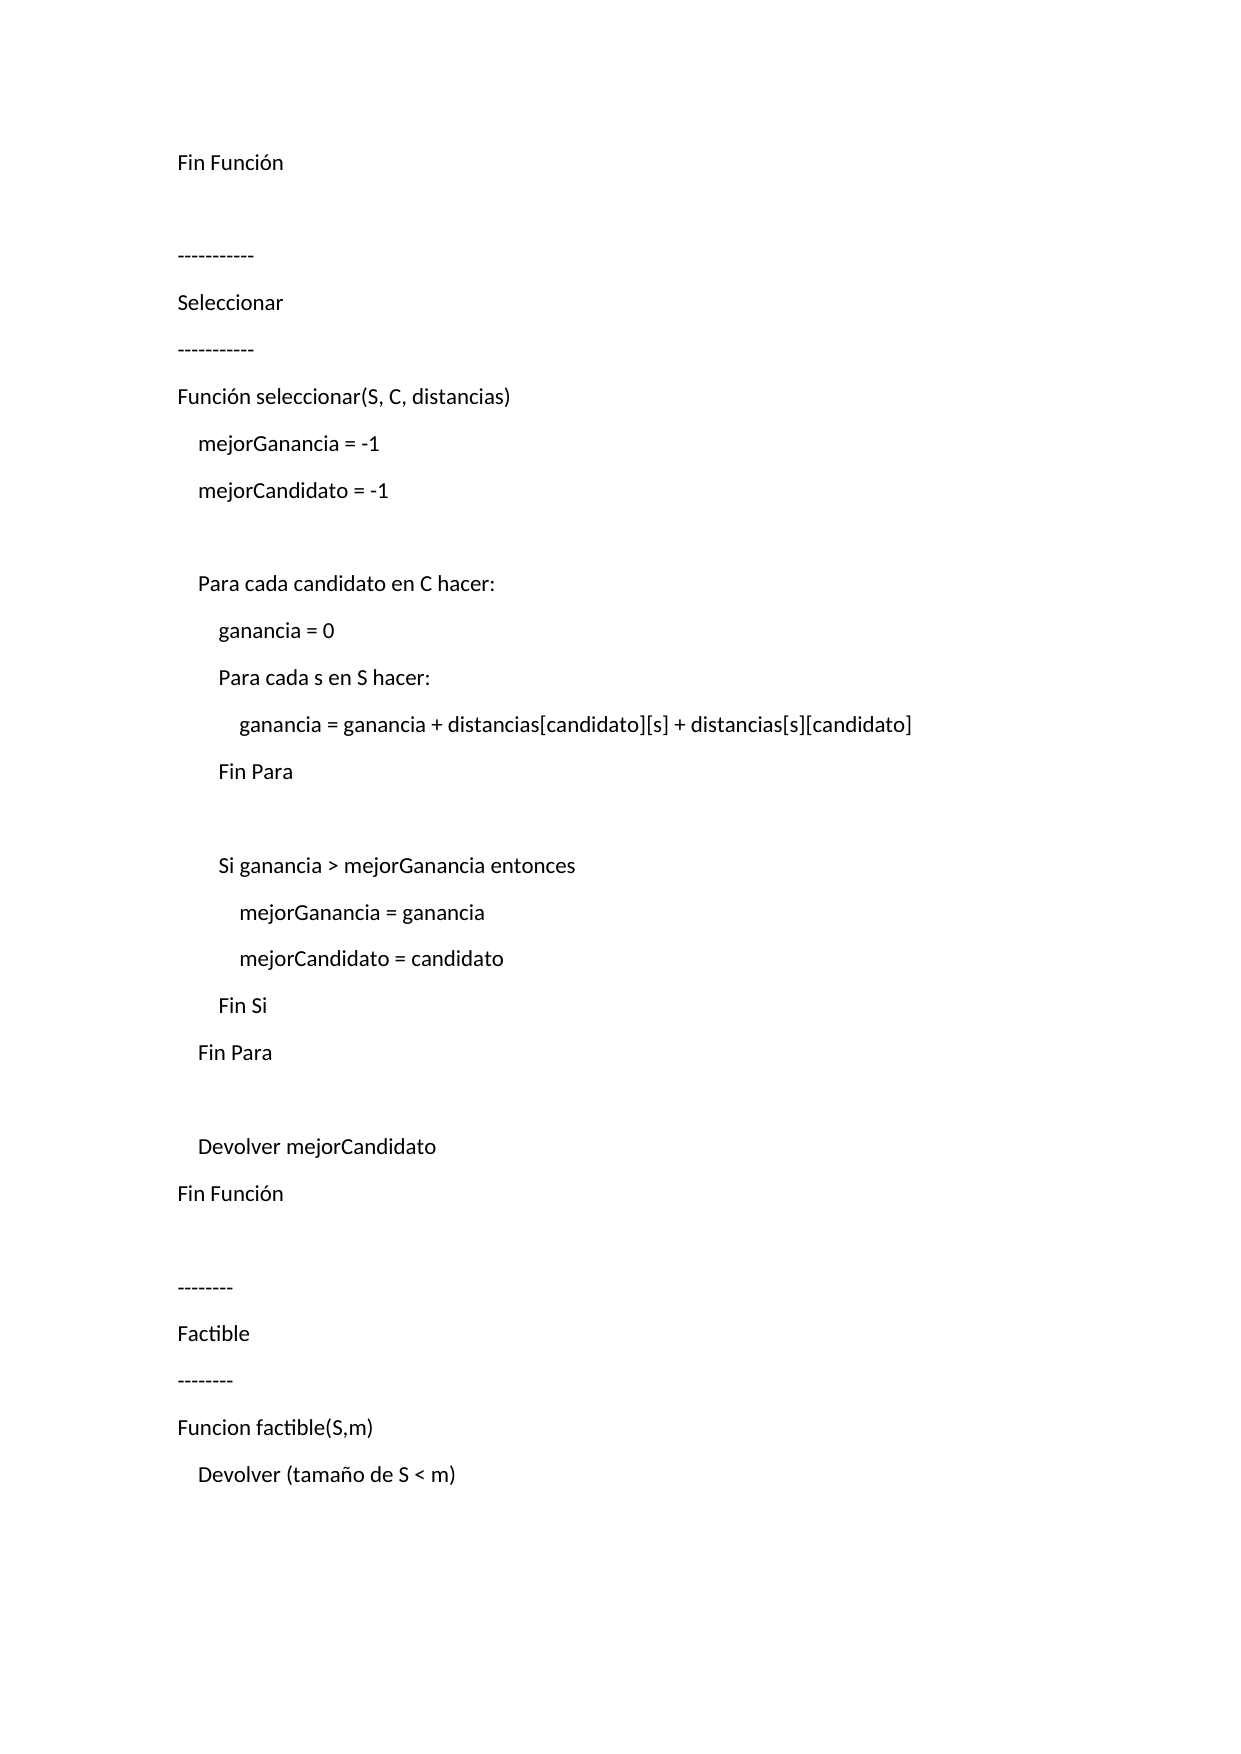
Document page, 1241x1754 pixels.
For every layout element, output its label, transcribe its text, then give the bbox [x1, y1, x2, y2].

text mejorGanancia = -1 [177, 429, 1063, 457]
text Fin Para [177, 1038, 1063, 1066]
text Fin Para [177, 757, 1063, 785]
text mejorCandidato = candidato [177, 944, 1063, 972]
text mejorGanancia = ganancia [177, 898, 1063, 926]
text Fin Función [177, 1179, 1063, 1207]
text Devolver (tamaño de S < m) [177, 1460, 1063, 1488]
text Funcion factible(S,m) [177, 1413, 1063, 1441]
text Fin Si [177, 991, 1063, 1019]
text ----------- [177, 335, 1063, 363]
text Si ganancia > mejorGanancia entonces [177, 851, 1063, 879]
text ganancia = ganancia + distancias[candidato][s] + distancias[s][candidato] [177, 710, 1063, 738]
text ganancia = 0 [177, 616, 1063, 644]
text Devolver mejorCandidato [177, 1132, 1063, 1160]
text Para cada candidato en C hacer: [177, 569, 1063, 597]
text Seleccionar [177, 288, 1063, 316]
text mejorCandidato = -1 [177, 476, 1063, 504]
text ----------- [177, 241, 1063, 269]
text Fin Función [177, 148, 1063, 176]
text -------- [177, 1273, 1063, 1301]
text Factible [177, 1319, 1063, 1347]
text Para cada s en S hacer: [177, 663, 1063, 691]
text -------- [177, 1366, 1063, 1394]
text Función seleccionar(S, C, distancias) [177, 382, 1063, 410]
